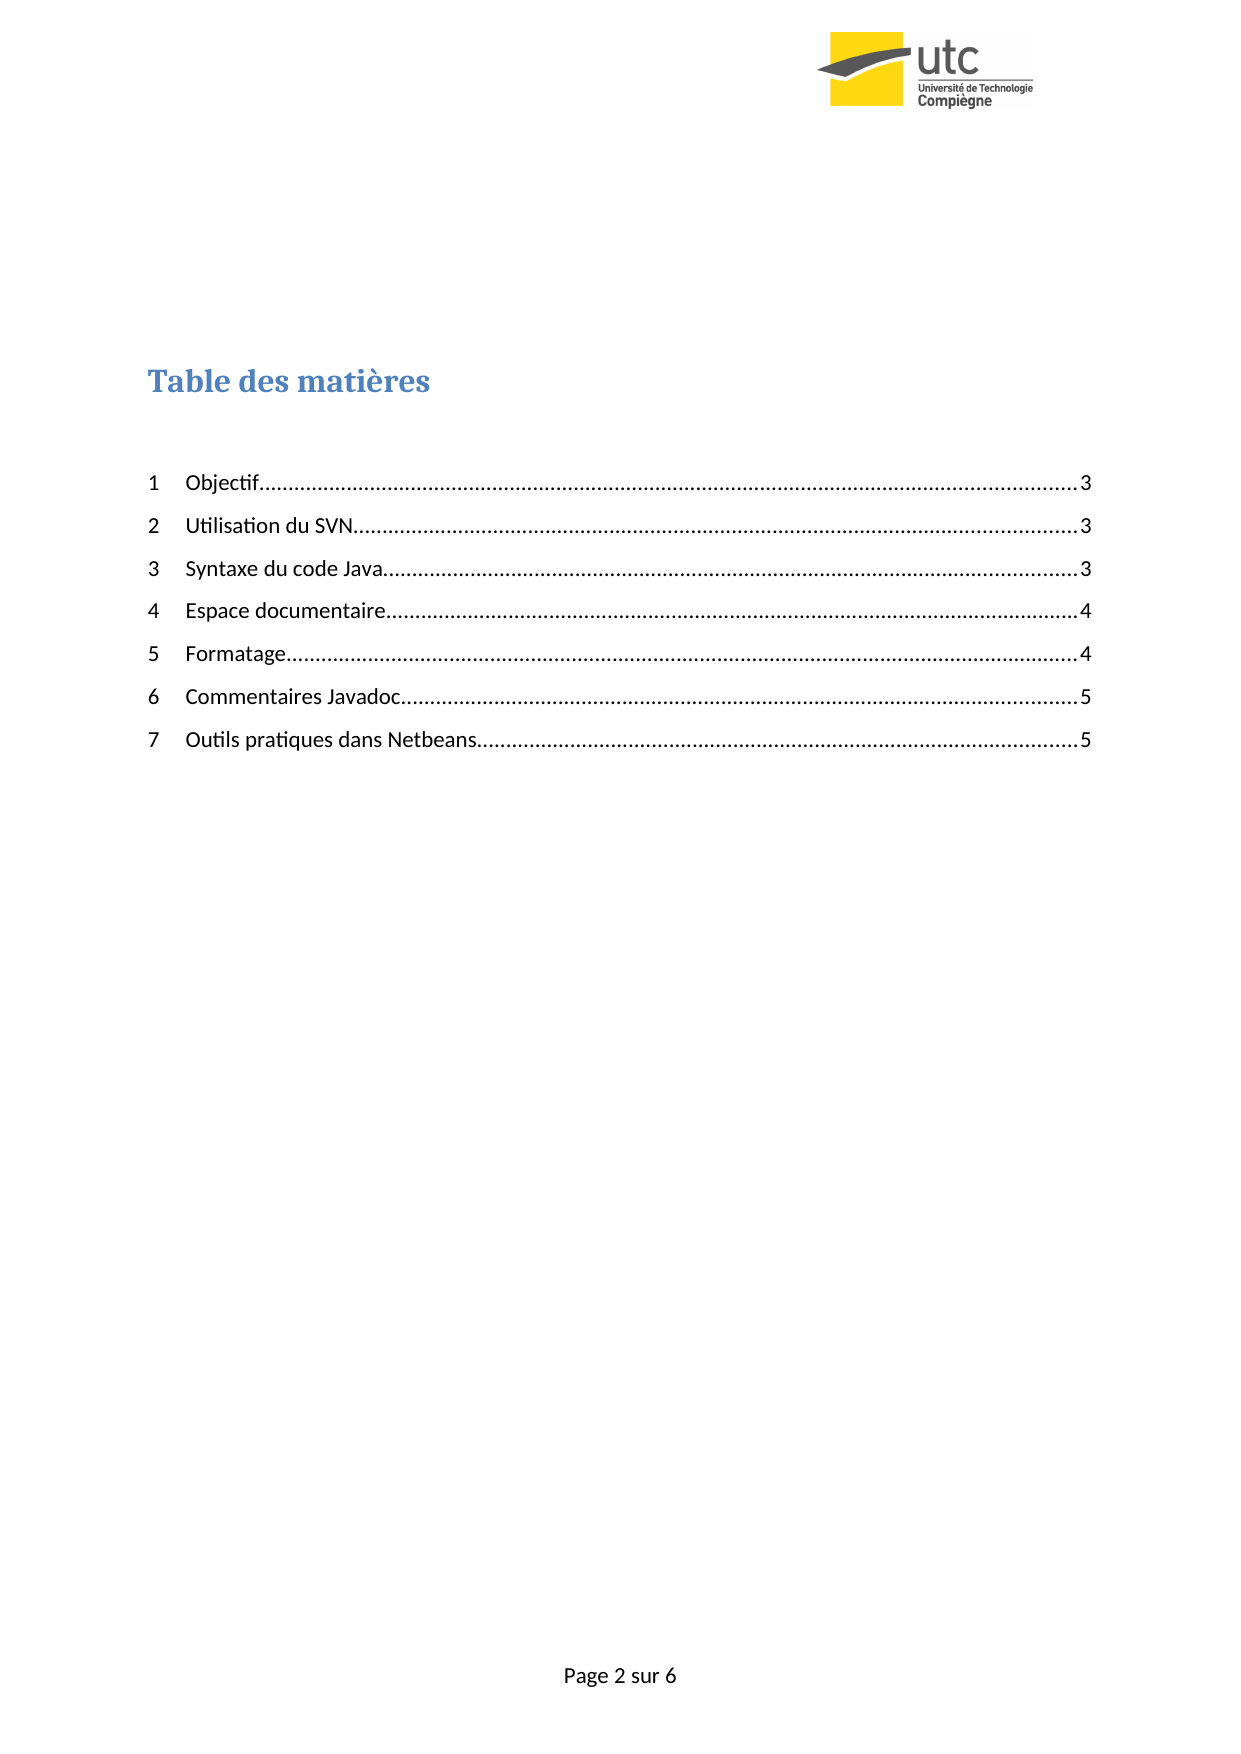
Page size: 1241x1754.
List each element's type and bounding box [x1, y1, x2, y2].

picture [816, 32, 1033, 110]
